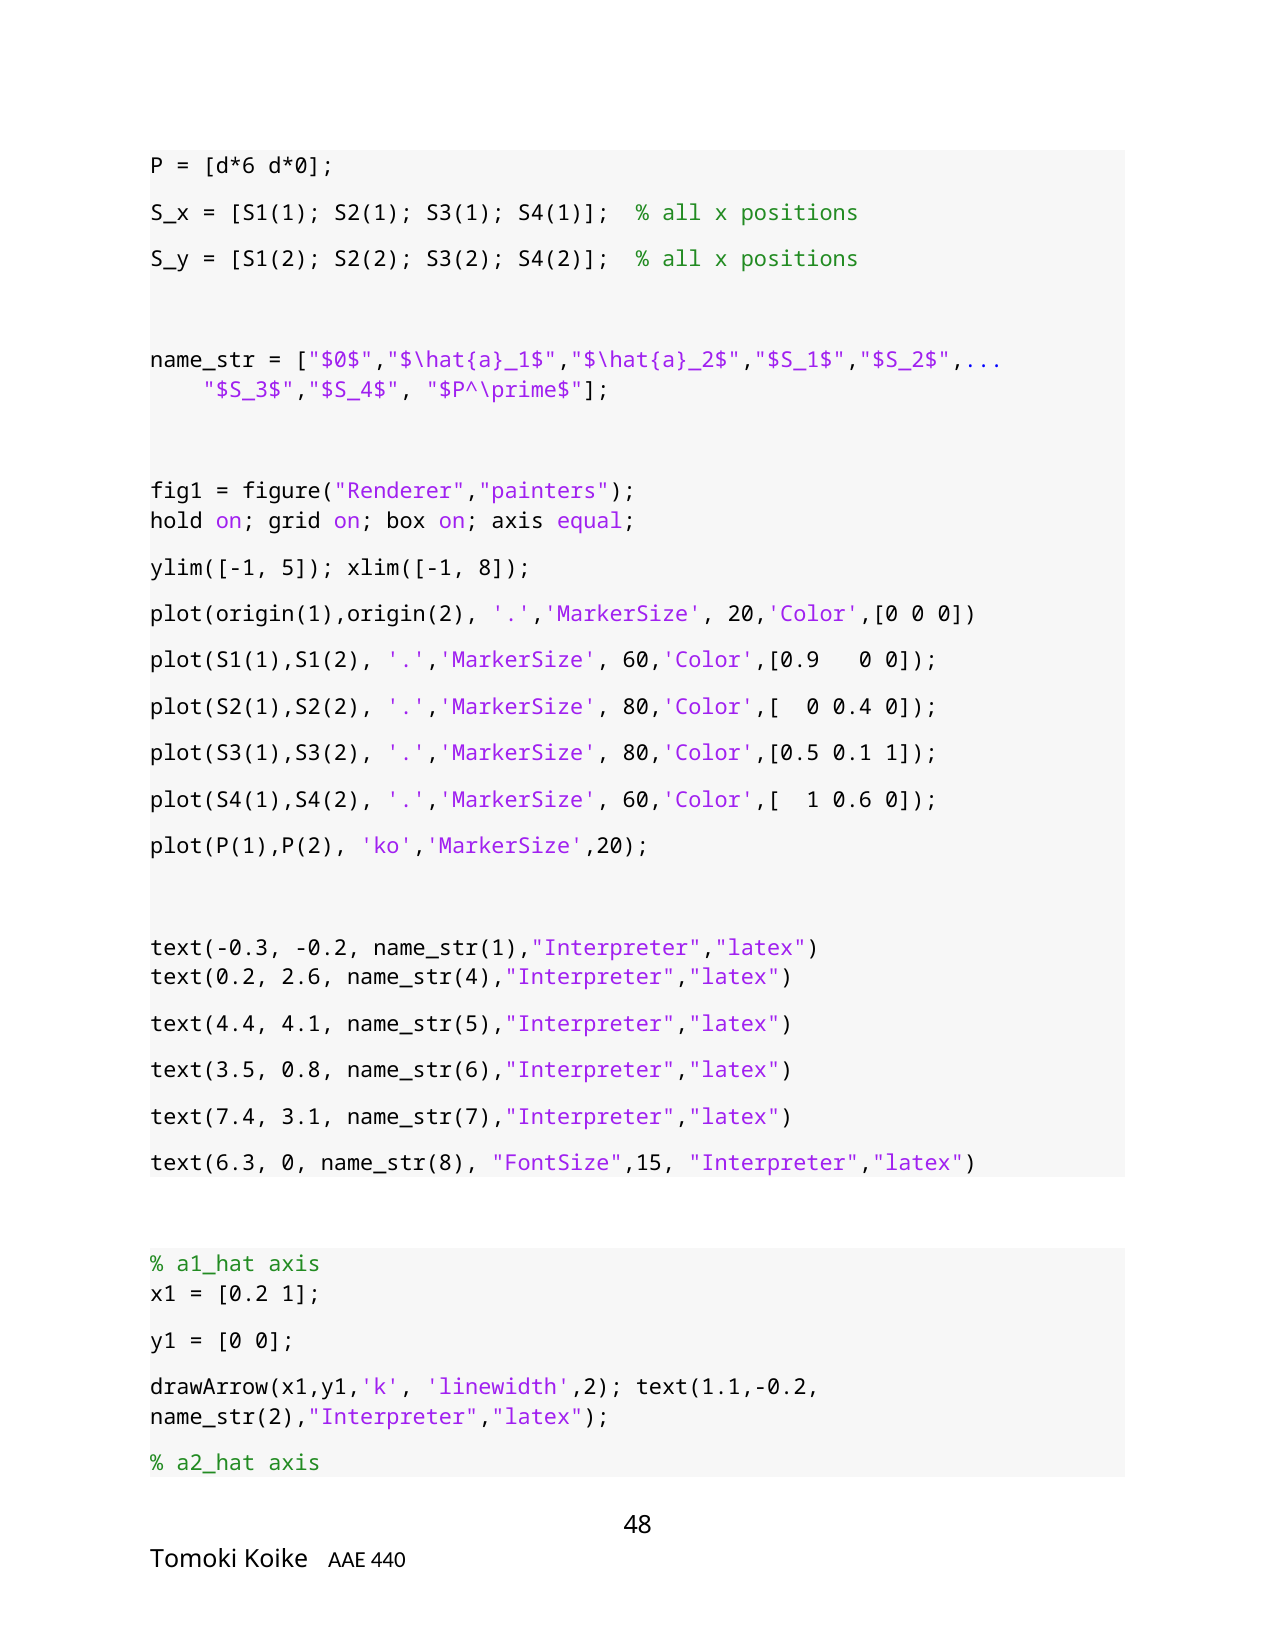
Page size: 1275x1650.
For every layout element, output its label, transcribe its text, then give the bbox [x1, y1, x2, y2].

text text(6.3, 0, name_str(8), "FontSize",15, "Interpreter","latex") [150, 1147, 1125, 1177]
text text(3.5, 0.8, name_str(6),"Interpreter","latex") [150, 1054, 1125, 1084]
text S_x = [S1(1); S2(1); S3(1); S4(1)]; % all x positions [150, 196, 1125, 226]
text hold on; grid on; box on; axis equal; [150, 505, 1125, 535]
text drawArrow(x1,y1,'k', 'linewidth',2); text(1.1,-0.2, name_str(2),"Interpreter","latex"); [150, 1371, 1125, 1431]
text plot(S4(1),S4(2), '.','MarkerSize', 60,'Color',[ 1 0.6 0]); [150, 784, 1125, 813]
text text(7.4, 3.1, name_str(7),"Interpreter","latex") [150, 1101, 1125, 1130]
text text(0.2, 2.6, name_str(4),"Interpreter","latex") [150, 961, 1125, 991]
text x1 = [0.2 1]; [150, 1278, 1125, 1308]
text text(-0.3, -0.2, name_str(1),"Interpreter","latex") [150, 931, 1125, 961]
text ylim([-1, 5]); xlim([-1, 8]); [150, 551, 1125, 581]
text P = [d*6 d*0]; [150, 150, 1125, 180]
text y1 = [0 0]; [150, 1324, 1125, 1354]
text % a2_hat axis [150, 1447, 1125, 1477]
text plot(S1(1),S1(2), '.','MarkerSize', 60,'Color',[0.9 0 0]); [150, 644, 1125, 674]
text "$S_3$","$S_4$", "$P^\prime$"]; [150, 374, 1125, 404]
text plot(S2(1),S2(2), '.','MarkerSize', 80,'Color',[ 0 0.4 0]); [150, 691, 1125, 721]
text name_str = ["$0$","$\hat{a}_1$","$\hat{a}_2$","$S_1$","$S_2$",... [150, 344, 1125, 374]
text plot(S3(1),S3(2), '.','MarkerSize', 80,'Color',[0.5 0.1 1]); [150, 737, 1125, 767]
text S_y = [S1(2); S2(2); S3(2); S4(2)]; % all x positions [150, 243, 1125, 273]
text plot(P(1),P(2), 'ko','MarkerSize',20); [150, 830, 1125, 860]
text % a1_hat axis [150, 1248, 1125, 1278]
text plot(origin(1),origin(2), '.','MarkerSize', 20,'Color',[0 0 0]) [150, 598, 1125, 628]
text fig1 = figure("Renderer","painters"); [150, 475, 1125, 505]
text text(4.4, 4.1, name_str(5),"Interpreter","latex") [150, 1008, 1125, 1037]
